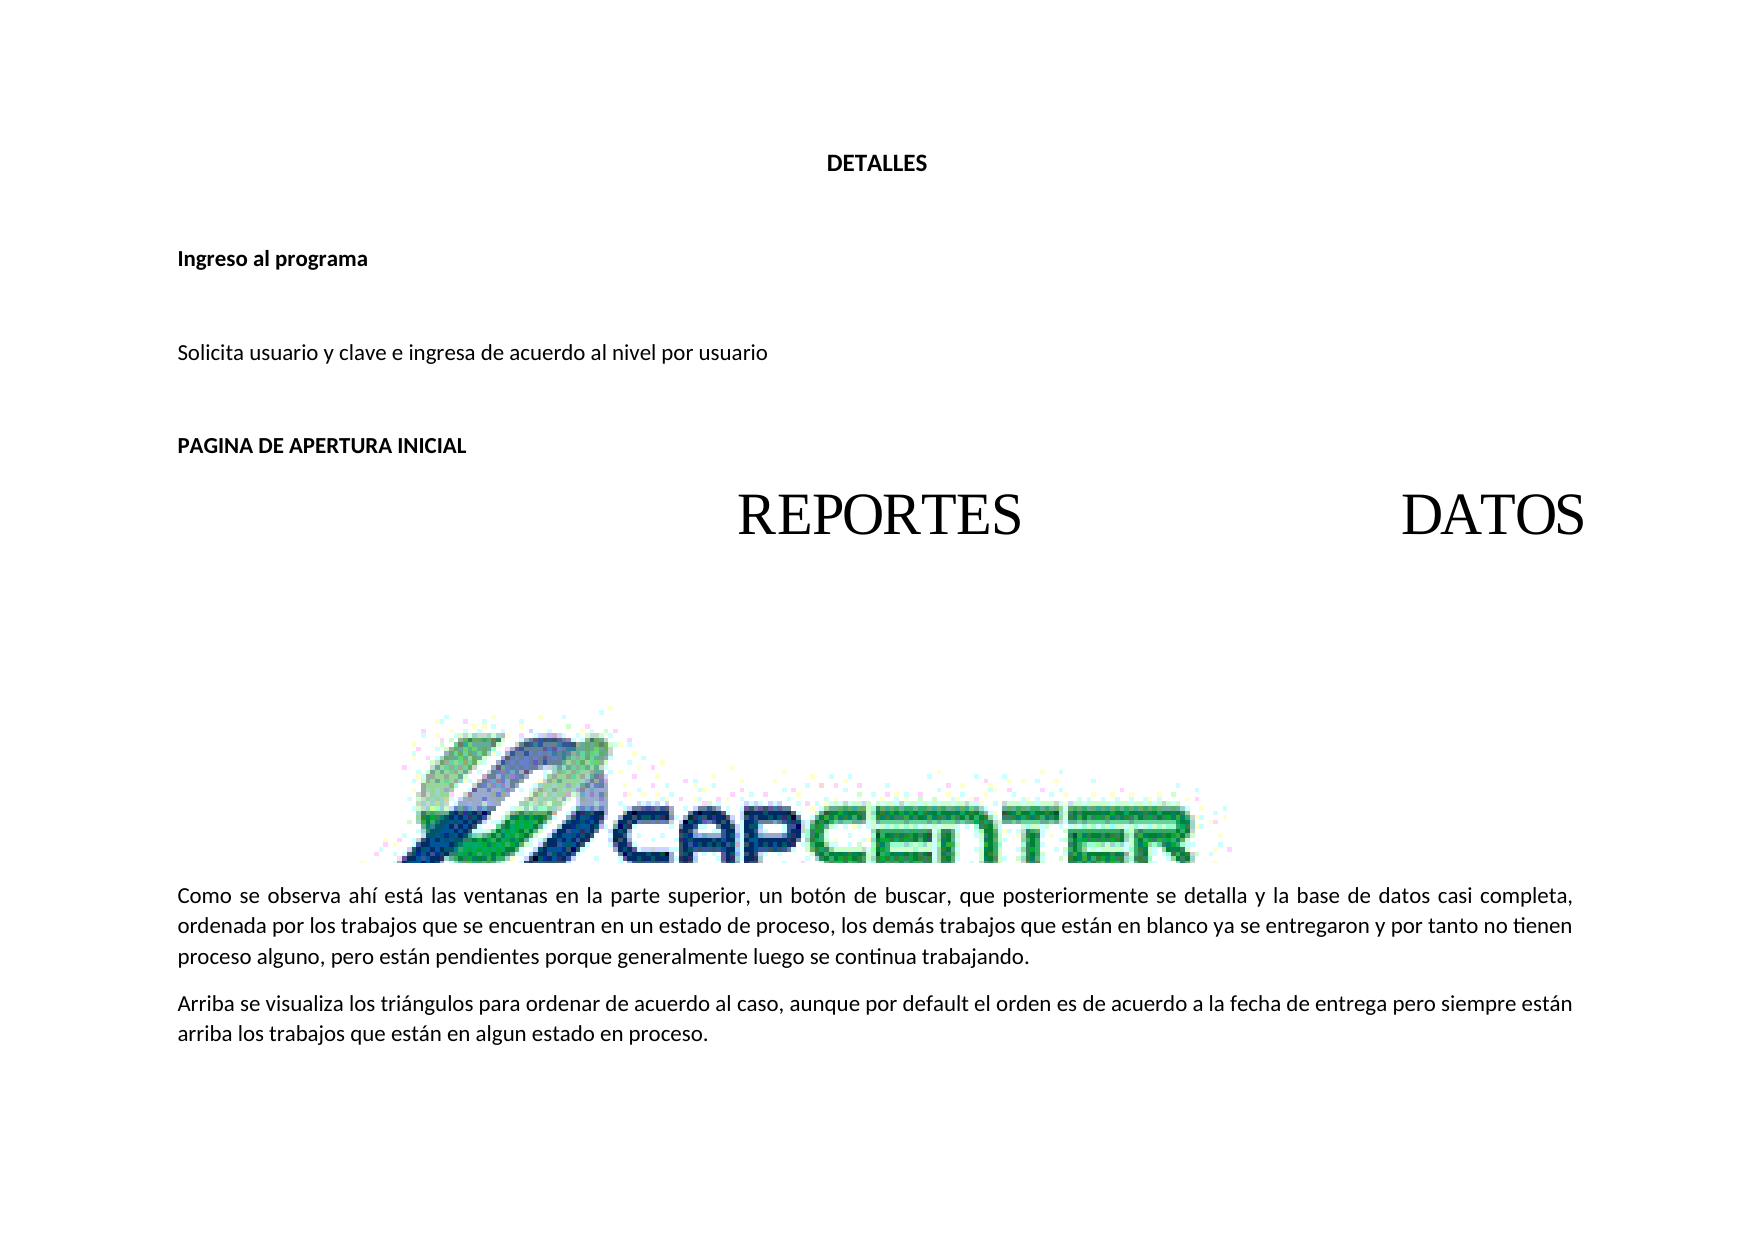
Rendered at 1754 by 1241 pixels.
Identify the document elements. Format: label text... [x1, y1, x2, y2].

text PAGINA DE APERTURA INICIAL [177, 432, 1577, 459]
text Ingreso al programa [177, 244, 1577, 272]
text Como se observa ahí está las ventanas en la parte superior, un botón de buscar, que posteriormente se detalla y la base de datos casi completa, ordenada por los trabajos que se encuentran en un estado de proceso, los demás trabajos que están en blanco ya se entregaron y por tanto no tienen proceso alguno, pero están pendientes porque generalmente luego se continua trabajando. [177, 881, 1577, 970]
text DETALLES [177, 148, 1577, 178]
text Solicita usuario y clave e ingresa de acuerdo al nivel por usuario [177, 338, 1577, 366]
text Arriba se visualiza los triángulos para ordenar de acuerdo al caso, aunque por default el orden es de acuerdo a la fecha de entrega pero siempre están arriba los trabajos que están en algun estado en proceso. [177, 989, 1577, 1047]
